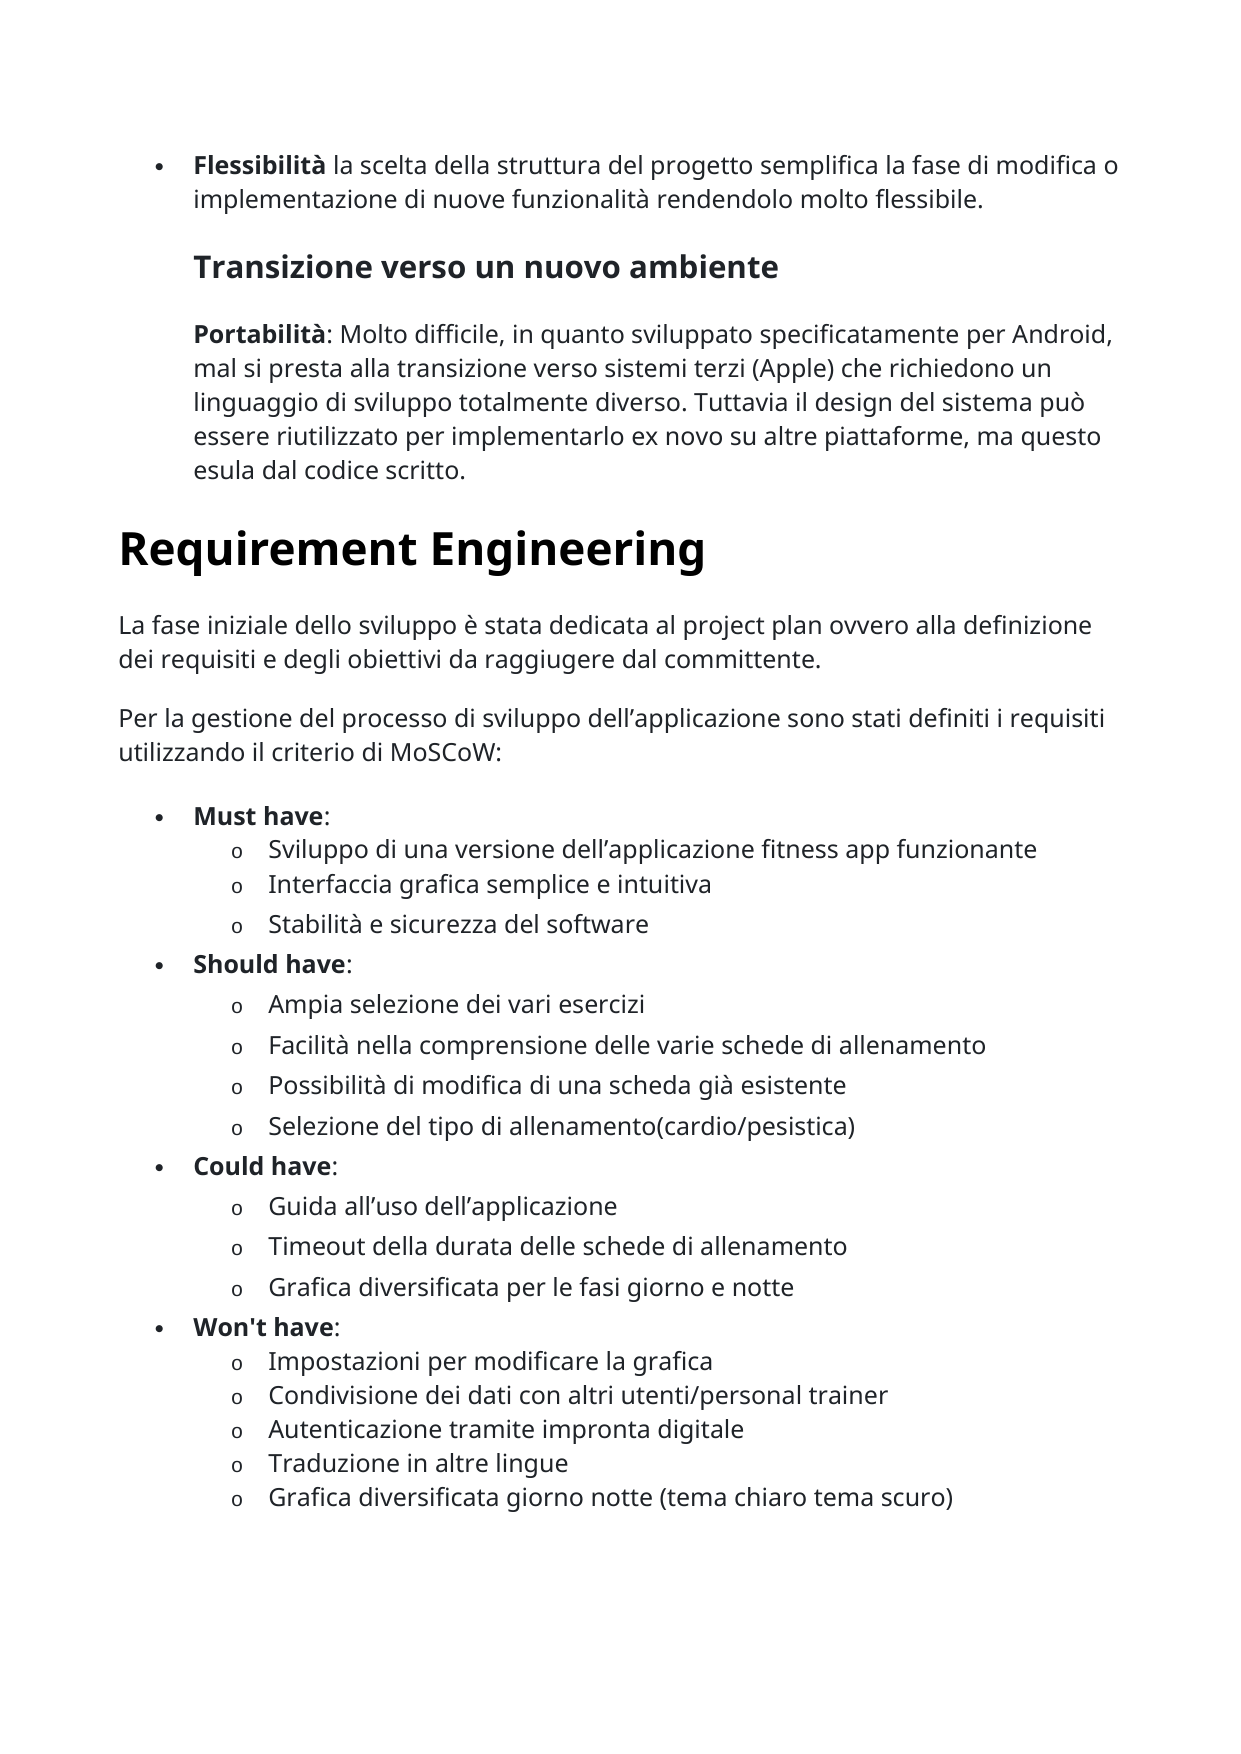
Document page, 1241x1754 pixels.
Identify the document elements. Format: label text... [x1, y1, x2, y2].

text Requirement Engineering [118, 516, 1122, 578]
text Per la gestione del processo di sviluppo dell’applicazione sono stati definiti i requisiti utilizzando il criterio di MoSCoW: [118, 701, 1122, 769]
list Autenticazione tramite impronta digitale [231, 1412, 1122, 1446]
list Sviluppo di una versione dell’applicazione fitness app funzionante [231, 832, 1122, 866]
list Possibilità di modifica di una scheda già esistente [231, 1068, 1122, 1102]
list Facilità nella comprensione delle varie schede di allenamento [231, 1027, 1122, 1062]
list Interfaccia grafica semplice e intuitiva [231, 866, 1122, 900]
list Timeout della durata delle schede di allenamento [231, 1229, 1122, 1263]
list Guida all’uso dell’applicazione [231, 1189, 1122, 1223]
list Must have: [156, 798, 1122, 832]
list Grafica diversificata giorno notte (tema chiaro tema scuro) [231, 1480, 1122, 1514]
text Transizione verso un nuovo ambiente [193, 245, 1122, 287]
list Could have: [156, 1148, 1122, 1182]
list Traduzione in altre lingue [231, 1446, 1122, 1480]
list Ampia selezione dei vari esercizi [231, 987, 1122, 1021]
list Impostazioni per modificare la grafica [231, 1344, 1122, 1378]
list Stabilità e sicurezza del software [231, 907, 1122, 941]
list Selezione del tipo di allenamento(cardio/pesistica) [231, 1108, 1122, 1142]
list Won't have: [156, 1310, 1122, 1344]
list Grafica diversificata per le fasi giorno e notte [231, 1269, 1122, 1303]
list Condivisione dei dati con altri utenti/personal trainer [231, 1378, 1122, 1412]
text La fase iniziale dello sviluppo è stata dedicata al project plan ovvero alla definizione dei requisiti e degli obiettivi da raggiugere dal committente. [118, 608, 1122, 676]
list Should have: [156, 947, 1122, 981]
